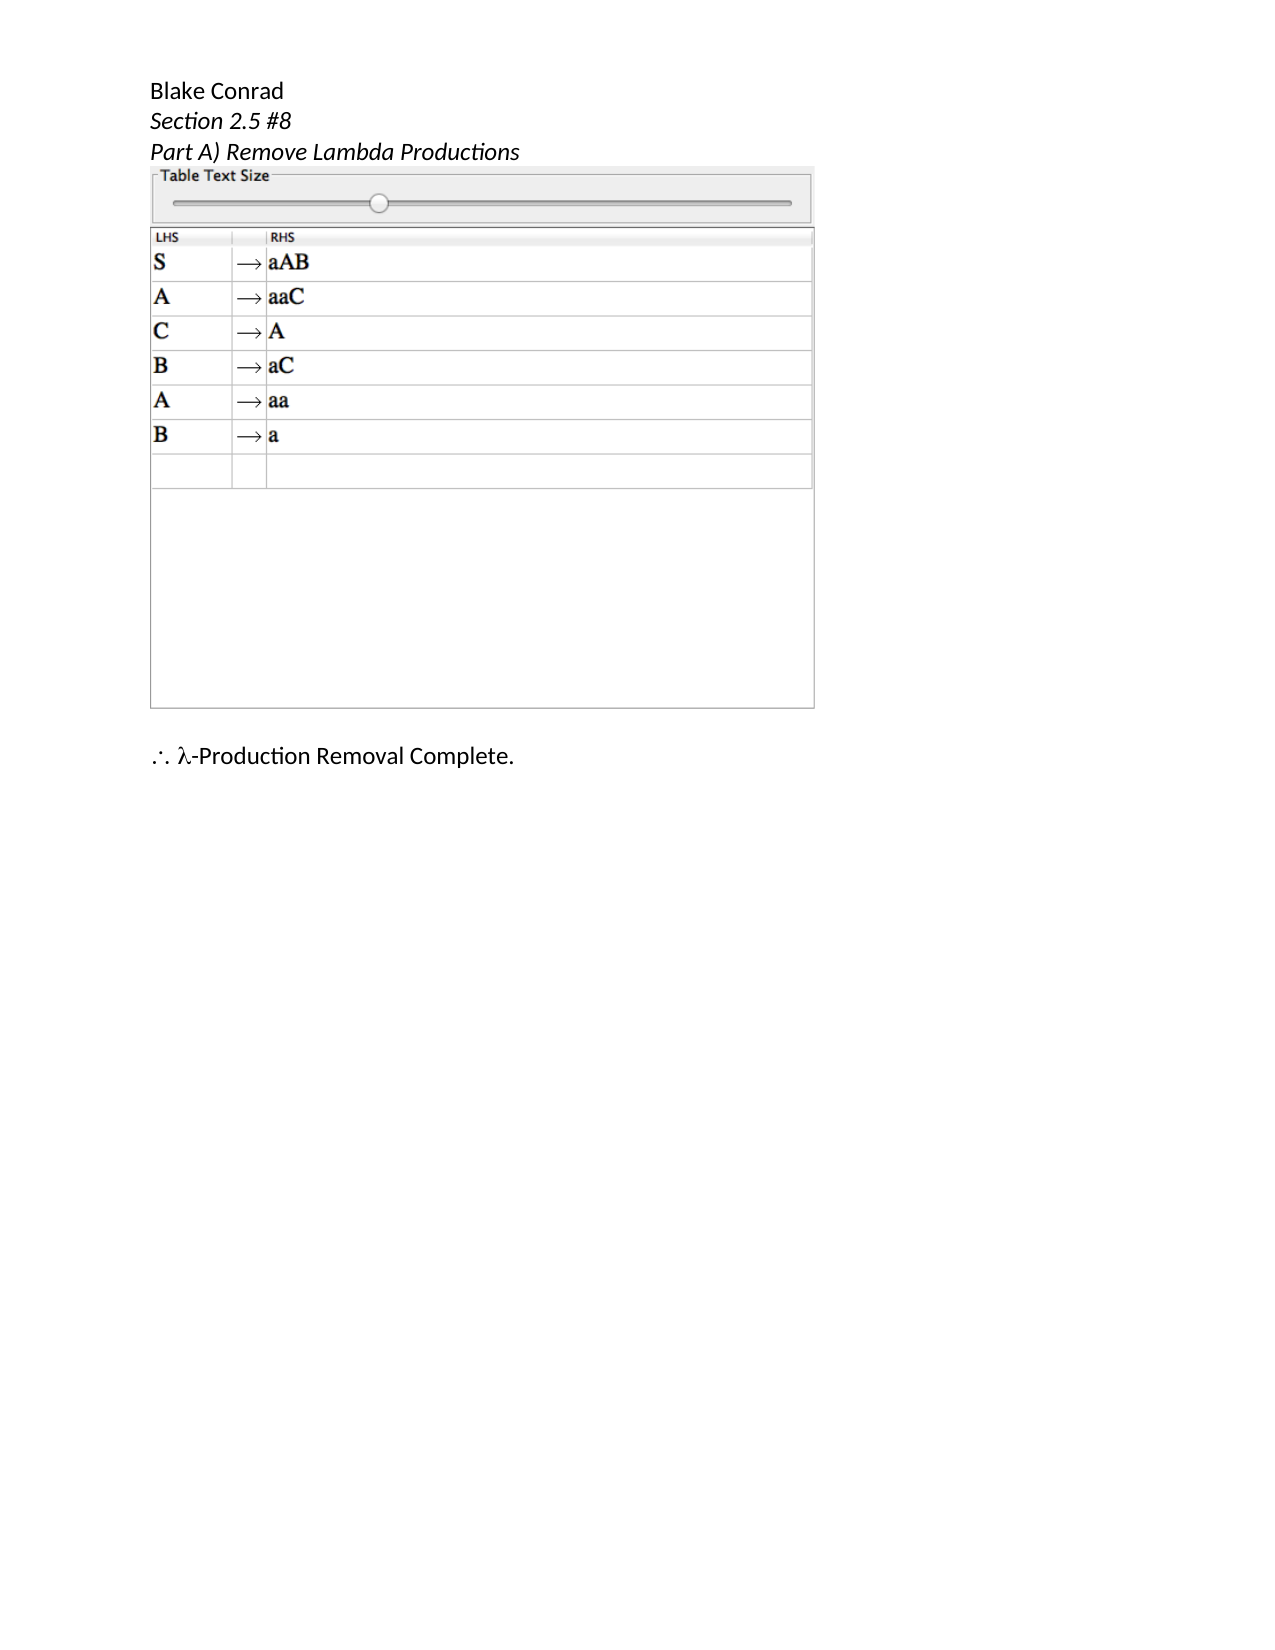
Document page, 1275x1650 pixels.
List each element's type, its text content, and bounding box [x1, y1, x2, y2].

picture [150, 166, 815, 710]
text -Production Removal Complete. [150, 740, 1125, 770]
